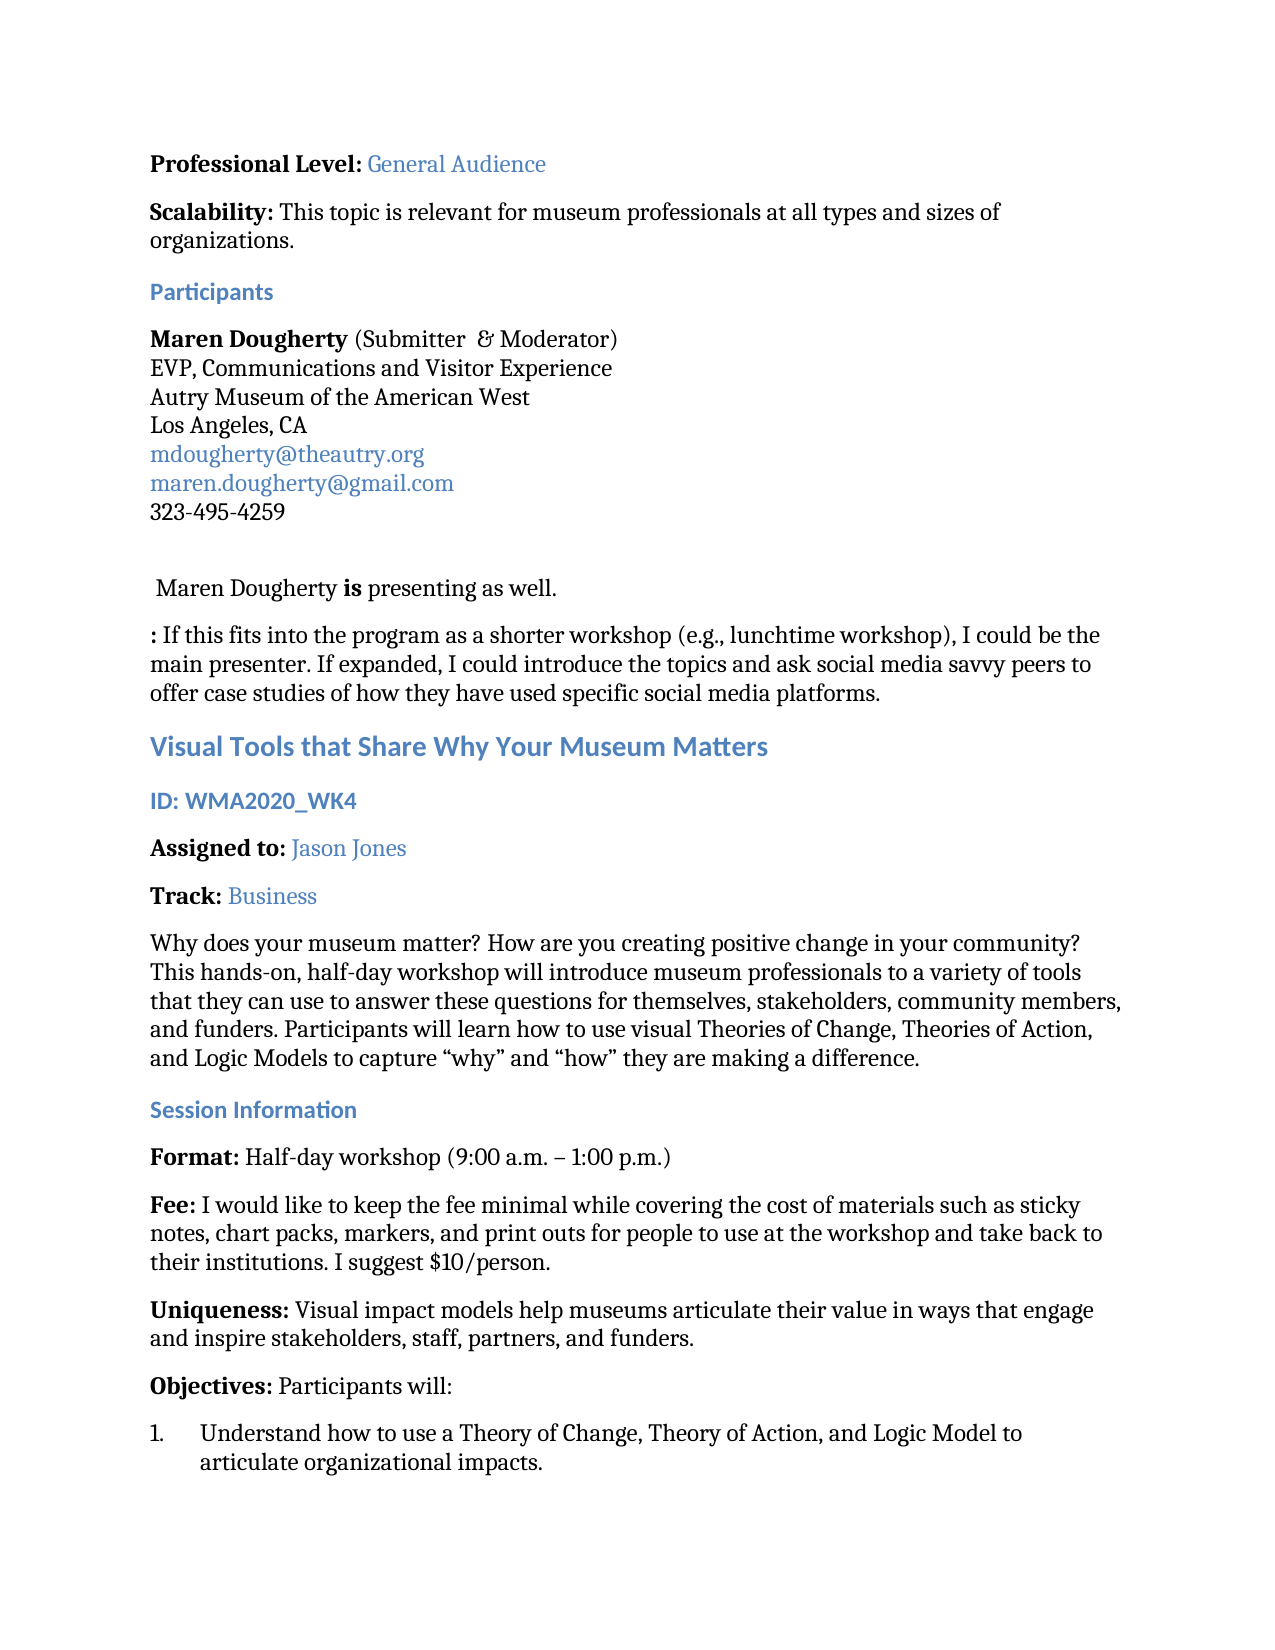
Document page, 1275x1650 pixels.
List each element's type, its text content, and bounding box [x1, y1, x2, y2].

text Fee: I would like to keep the fee minimal while covering the cost of materials such as sticky notes, chart packs, markers, and print outs for people to use at the workshop and take back to their institutions. I suggest $10/person. [150, 1191, 1125, 1277]
text Professional Level: General Audience [150, 150, 1125, 179]
subtitle Participants [150, 276, 1125, 306]
text Uniqueness: Visual impact models help museums articulate their value in ways that engage and inspire stakeholders, staff, partners, and funders. [150, 1296, 1125, 1353]
subtitle ID: WMA2020_WK4 [150, 785, 1125, 815]
text Assigned to: Jason Jones [150, 834, 1125, 863]
text Scalability: This topic is relevant for museum professionals at all types and sizes of organizations. [150, 197, 1125, 255]
text Why does your museum matter? How are you creating positive change in your community? This hands-on, half-day workshop will introduce museum professionals to a variety of tools that they can use to answer these questions for themselves, stakeholders, community members, and funders. Participants will learn how to use visual Theories of Change, Theories of Action, and Logic Models to capture “why” and “how” they are making a difference. [150, 929, 1125, 1073]
subtitle Visual Tools that Share Why Your Museum Matters [150, 728, 1125, 764]
text Maren Dougherty (Submitter & Moderator) EVP, Communications and Visitor Experience Autry Museum of the American West Los Angeles, CA mdougherty@theautry.org maren.dougherty@gmail.com 323-495-4259 [150, 325, 1125, 555]
text Track: Business [150, 882, 1125, 910]
text Format: Half-day workshop (9:00 a.m. – 1:00 p.m.) [150, 1143, 1125, 1172]
list Understand how to use a Theory of Change, Theory of Action, and Logic Model to articulate organizational impacts. [150, 1419, 1125, 1477]
text : If this fits into the program as a shorter workshop (e.g., lunchtime workshop), I could be the main presenter. If expanded, I could introduce the topics and ask social media savvy peers to offer case studies of how they have used specific social media platforms. [150, 621, 1125, 708]
subtitle Session Information [150, 1094, 1125, 1124]
text Objectives: Participants will: [150, 1372, 1125, 1401]
text Maren Dougherty is presenting as well. [150, 574, 1125, 603]
